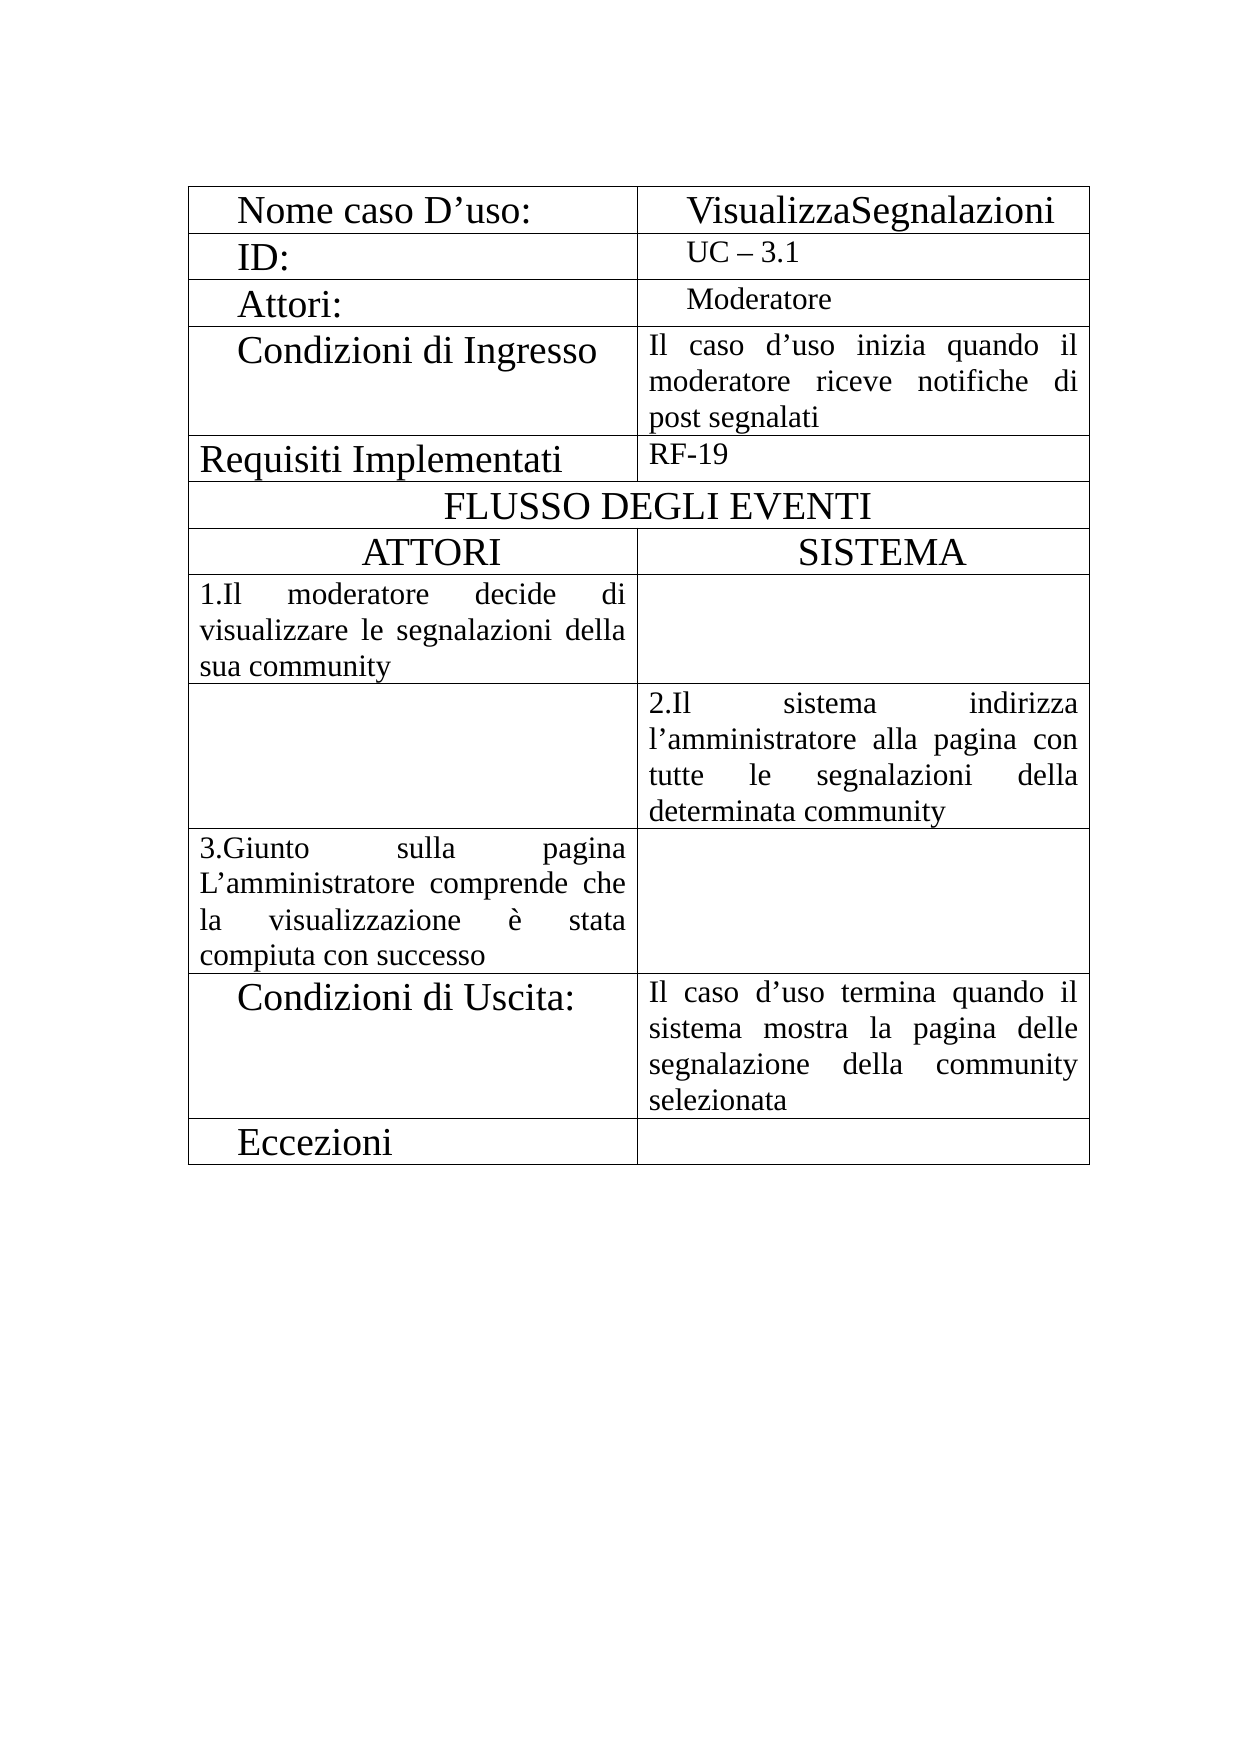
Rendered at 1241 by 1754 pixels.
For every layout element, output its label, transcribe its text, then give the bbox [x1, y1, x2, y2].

table_cell Il caso d’uso inizia quando il moderatore riceve notifiche di post segnalati [638, 327, 1089, 434]
table_cell 2.Il sistema indirizza l’amministratore alla pagina con tutte le segnalazioni della determinata community [638, 684, 1089, 828]
table_cell 3.Giunto sulla pagina L’amministratore comprende che la visualizzazione è stata compiuta con successo [189, 829, 637, 973]
table_cell Requisiti Implementati [189, 436, 637, 481]
table_cell Condizioni di Uscita: [189, 974, 637, 1117]
table_cell 1.Il moderatore decide di visualizzare le segnalazioni della sua community [189, 575, 637, 683]
table_cell Eccezioni [189, 1119, 637, 1164]
table_cell ATTORI [189, 529, 637, 574]
table_cell Il caso d’uso termina quando il sistema mostra la pagina delle segnalazione della community selezionata [638, 974, 1089, 1117]
table_header Nome caso D’uso: [189, 187, 637, 232]
table_cell Moderatore [638, 280, 1089, 326]
table_cell [638, 829, 1089, 973]
table_cell FLUSSO DEGLI EVENTI [189, 482, 1089, 528]
table_cell [638, 1119, 1089, 1164]
table_cell UC – 3.1 [638, 234, 1089, 279]
table_cell Condizioni di Ingresso [189, 327, 637, 434]
table_header VisualizzaSegnalazioni [638, 187, 1089, 232]
table_cell Attori: [189, 280, 637, 326]
table_cell RF-19 [638, 436, 1089, 481]
table_cell SISTEMA [638, 529, 1089, 574]
table_cell [638, 575, 1089, 683]
table_cell ID: [189, 234, 637, 279]
table_cell [189, 684, 637, 828]
